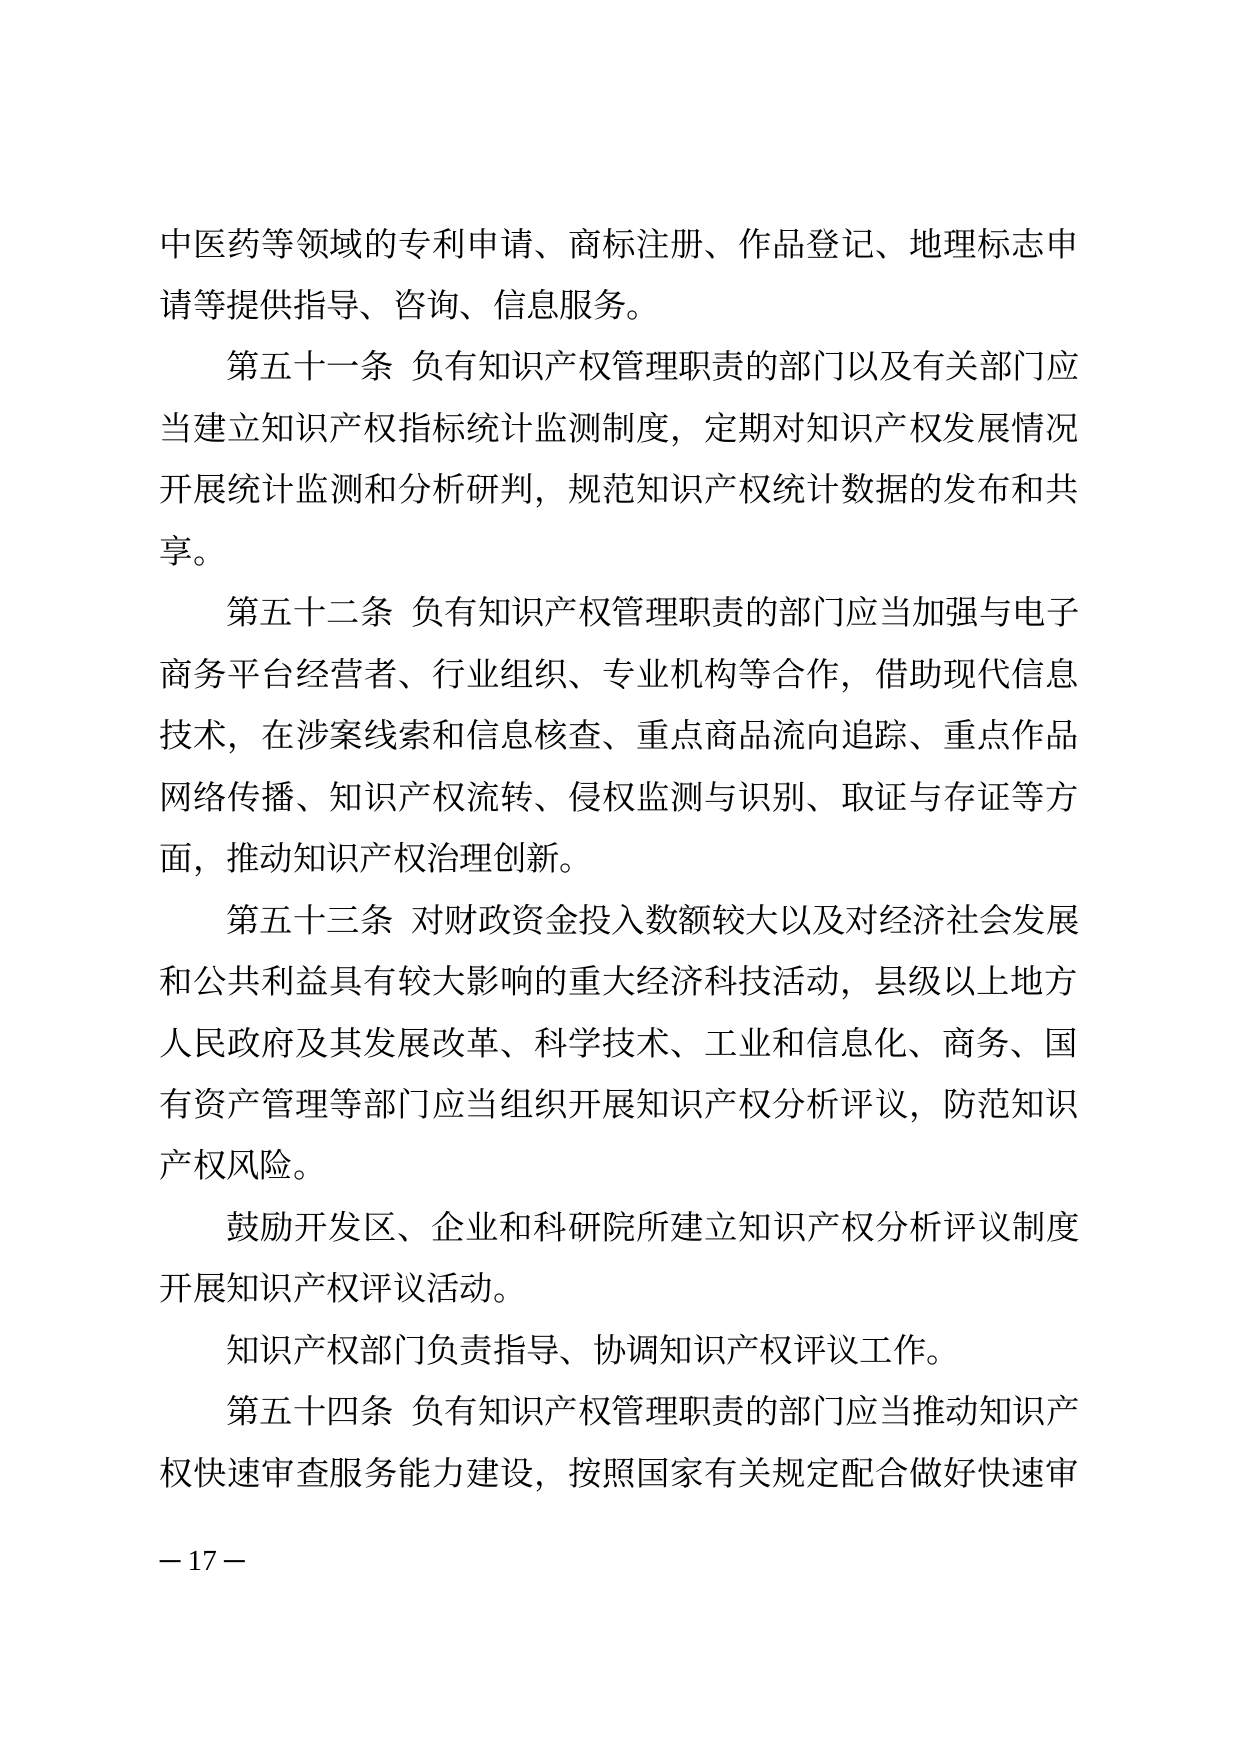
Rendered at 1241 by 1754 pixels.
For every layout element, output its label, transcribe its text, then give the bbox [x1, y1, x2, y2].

text 第五十一条 负有知识产权管理职责的部门以及有关部门应当建立知识产权指标统计监测制度，定期对知识产权发展情况开展统计监测和分析研判，规范知识产权统计数据的发布和共享。 [159, 330, 1081, 576]
text 知识产权部门负责指导、协调知识产权评议工作。 [159, 1313, 1081, 1374]
text 第五十二条 负有知识产权管理职责的部门应当加强与电子商务平台经营者、行业组织、专业机构等合作，借助现代信息技术，在涉案线索和信息核查、重点商品流向追踪、重点作品网络传播、知识产权流转、侵权监测与识别、取证与存证等方面，推动知识产权治理创新。 [159, 576, 1081, 883]
text 鼓励开发区、企业和科研院所建立知识产权分析评议制度，开展知识产权评议活动。 [159, 1190, 1081, 1313]
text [159, 207, 1081, 330]
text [159, 1374, 1081, 1497]
text 第五十三条 对财政资金投入数额较大以及对经济社会发展和公共利益具有较大影响的重大经济科技活动，县级以上地方人民政府及其发展改革、科学技术、工业和信息化、商务、国有资产管理等部门应当组织开展知识产权分析评议，防范知识产权风险。 [159, 883, 1081, 1190]
